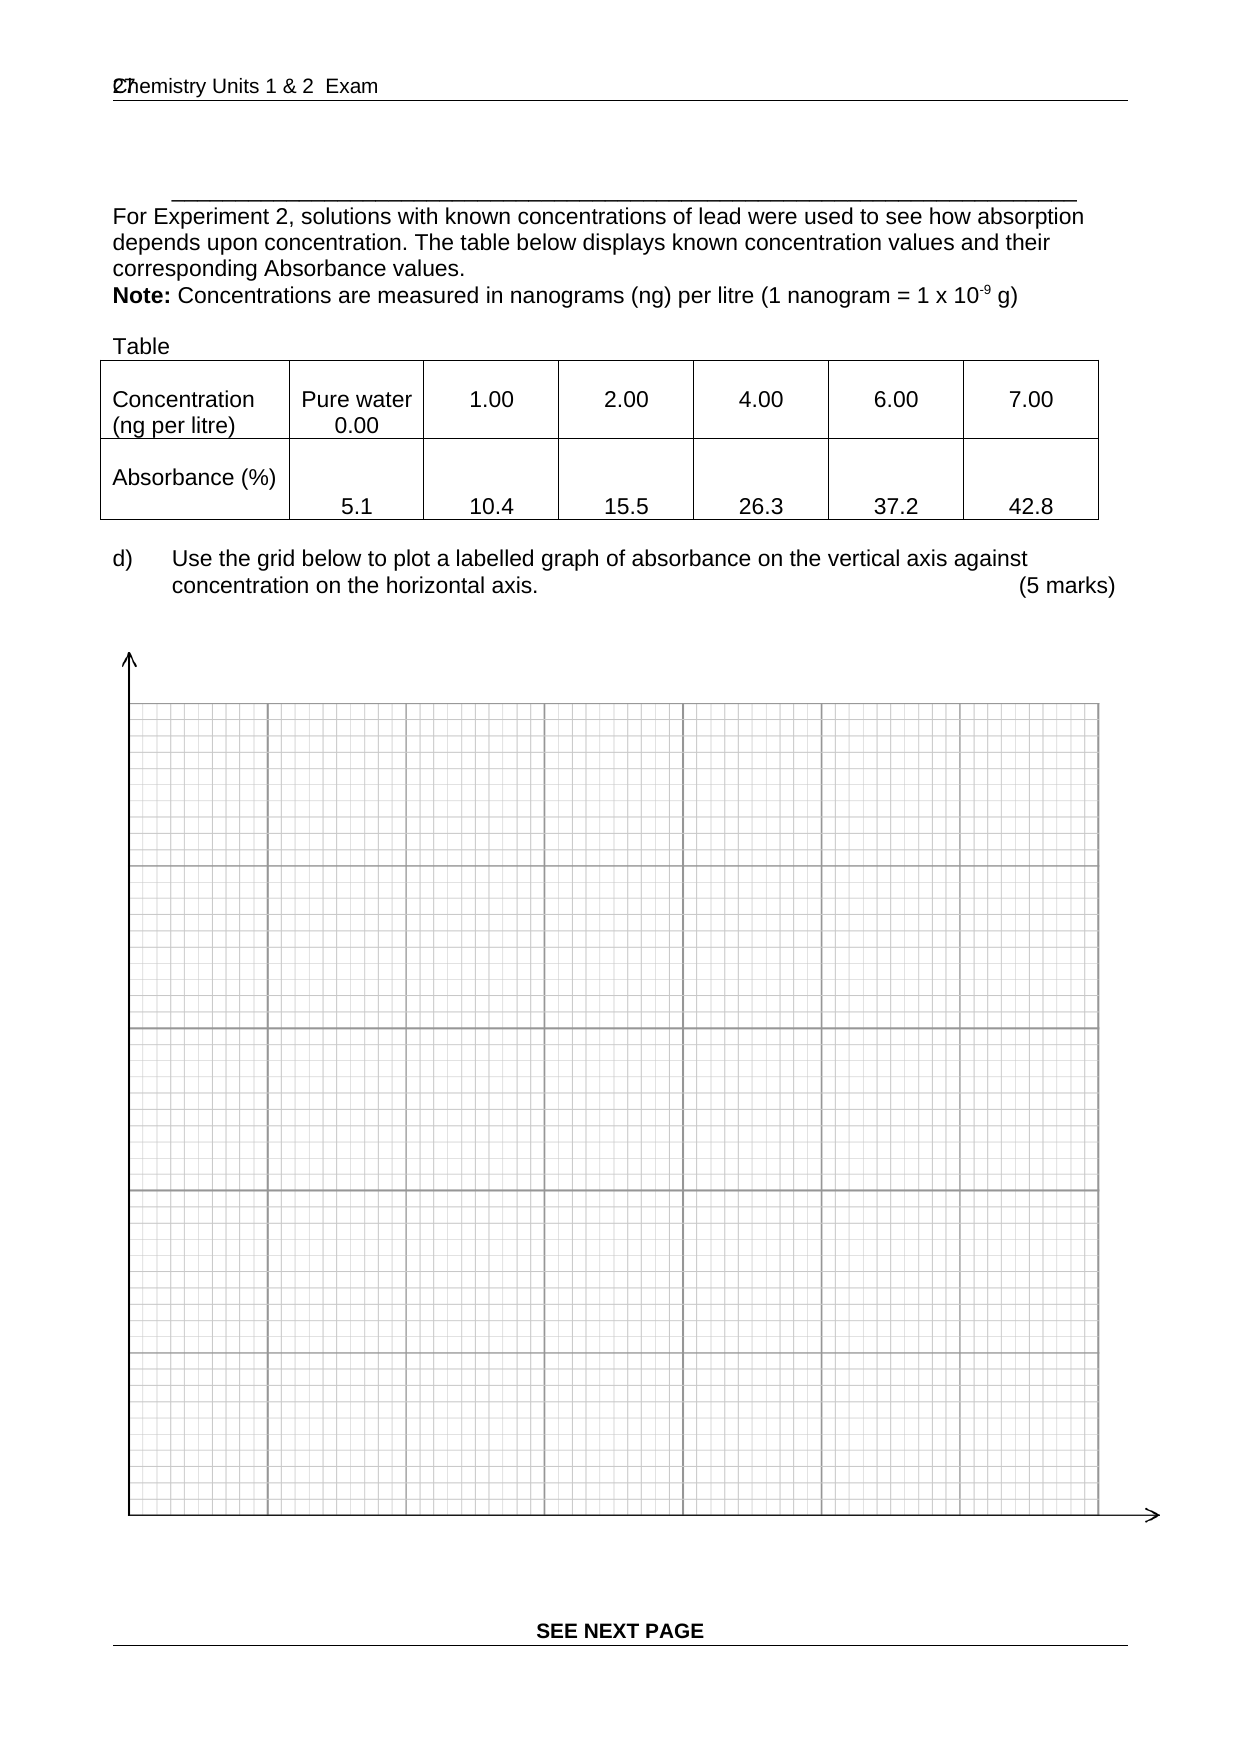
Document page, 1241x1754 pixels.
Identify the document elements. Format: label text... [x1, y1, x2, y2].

table_cell 37.2 [829, 439, 963, 519]
table_header Pure water 0.00 [290, 361, 423, 438]
list Use the grid below to plot a labelled graph of absorbance on the vertical axis against concentration on the horizontal axis. (5 marks) [112, 545, 1128, 598]
table_header Concentration (ng per litre) [101, 361, 289, 438]
table_cell 42.8 [964, 439, 1098, 519]
text _______________________________________________________________________ [112, 176, 1128, 203]
picture [117, 647, 1163, 1526]
table_header 1.00 [424, 361, 558, 438]
table_header 7.00 [964, 361, 1098, 438]
text corresponding Absorbance values. [112, 255, 1128, 282]
table_header 4.00 [694, 361, 828, 438]
table_cell 26.3 [694, 439, 828, 519]
table_cell 5.1 [290, 439, 423, 519]
table_header 6.00 [829, 361, 963, 438]
table_header 2.00 [559, 361, 693, 438]
text Note: Concentrations are measured in nanograms (ng) per litre (1 nanogram = 1 x 10-9 g) [112, 282, 1128, 308]
list Table [112, 333, 1128, 359]
text For Experiment 2, solutions with known concentrations of lead were used to see how absorption [112, 203, 1128, 229]
table_cell Absorbance (%) [101, 439, 289, 519]
text depends upon concentration. The table below displays known concentration values and their [112, 229, 1128, 255]
table_cell 10.4 [424, 439, 558, 519]
table_cell 15.5 [559, 439, 693, 519]
